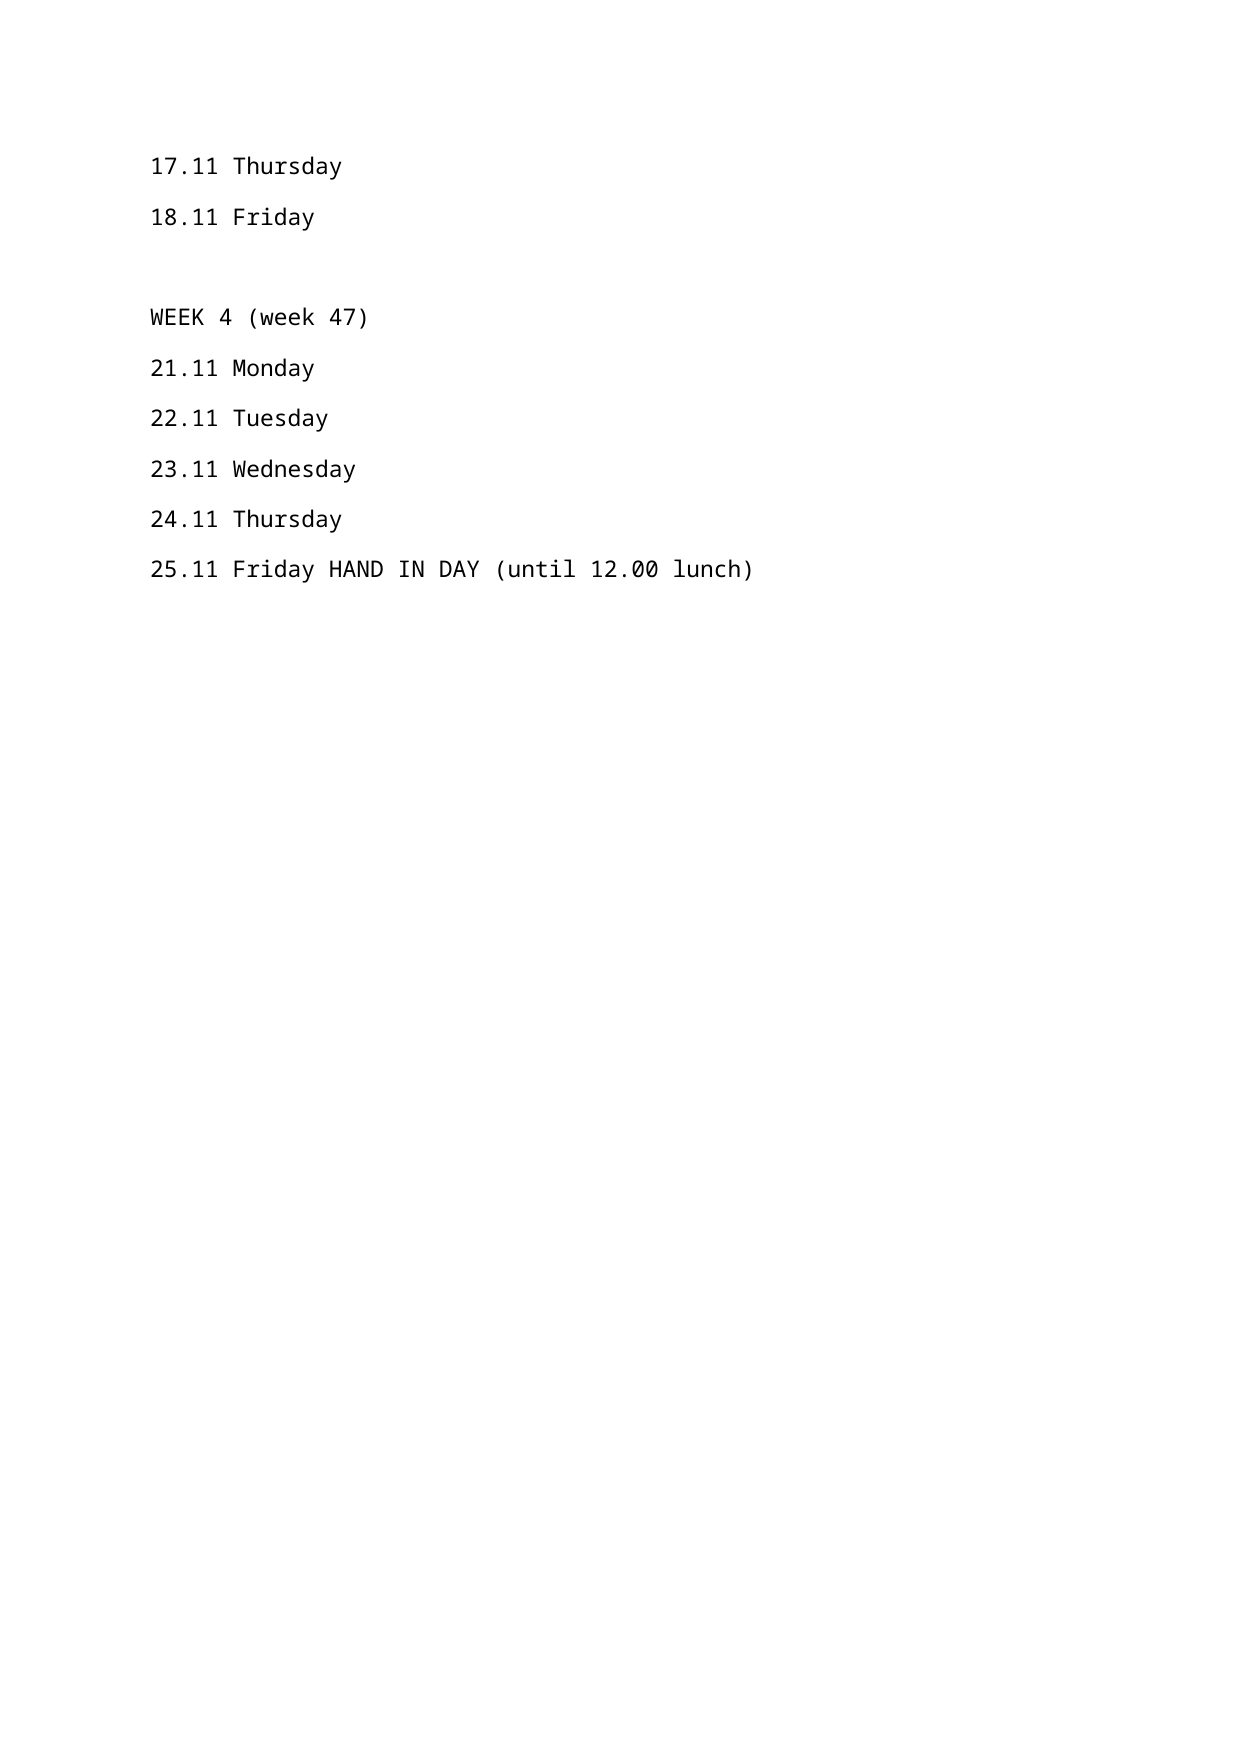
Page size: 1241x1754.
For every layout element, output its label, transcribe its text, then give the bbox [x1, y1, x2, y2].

text 17.11 Thursday [150, 150, 1090, 181]
text 24.11 Thursday [150, 503, 1090, 534]
text 18.11 Friday [150, 200, 1090, 232]
text 23.11 Wednesday [150, 452, 1090, 484]
text 25.11 Friday HAND IN DAY (until 12.00 lunch) [150, 553, 1090, 584]
text 21.11 Monday [150, 352, 1090, 383]
text WEEK 4 (week 47) [150, 301, 1090, 332]
text 22.11 Tuesday [150, 402, 1090, 433]
